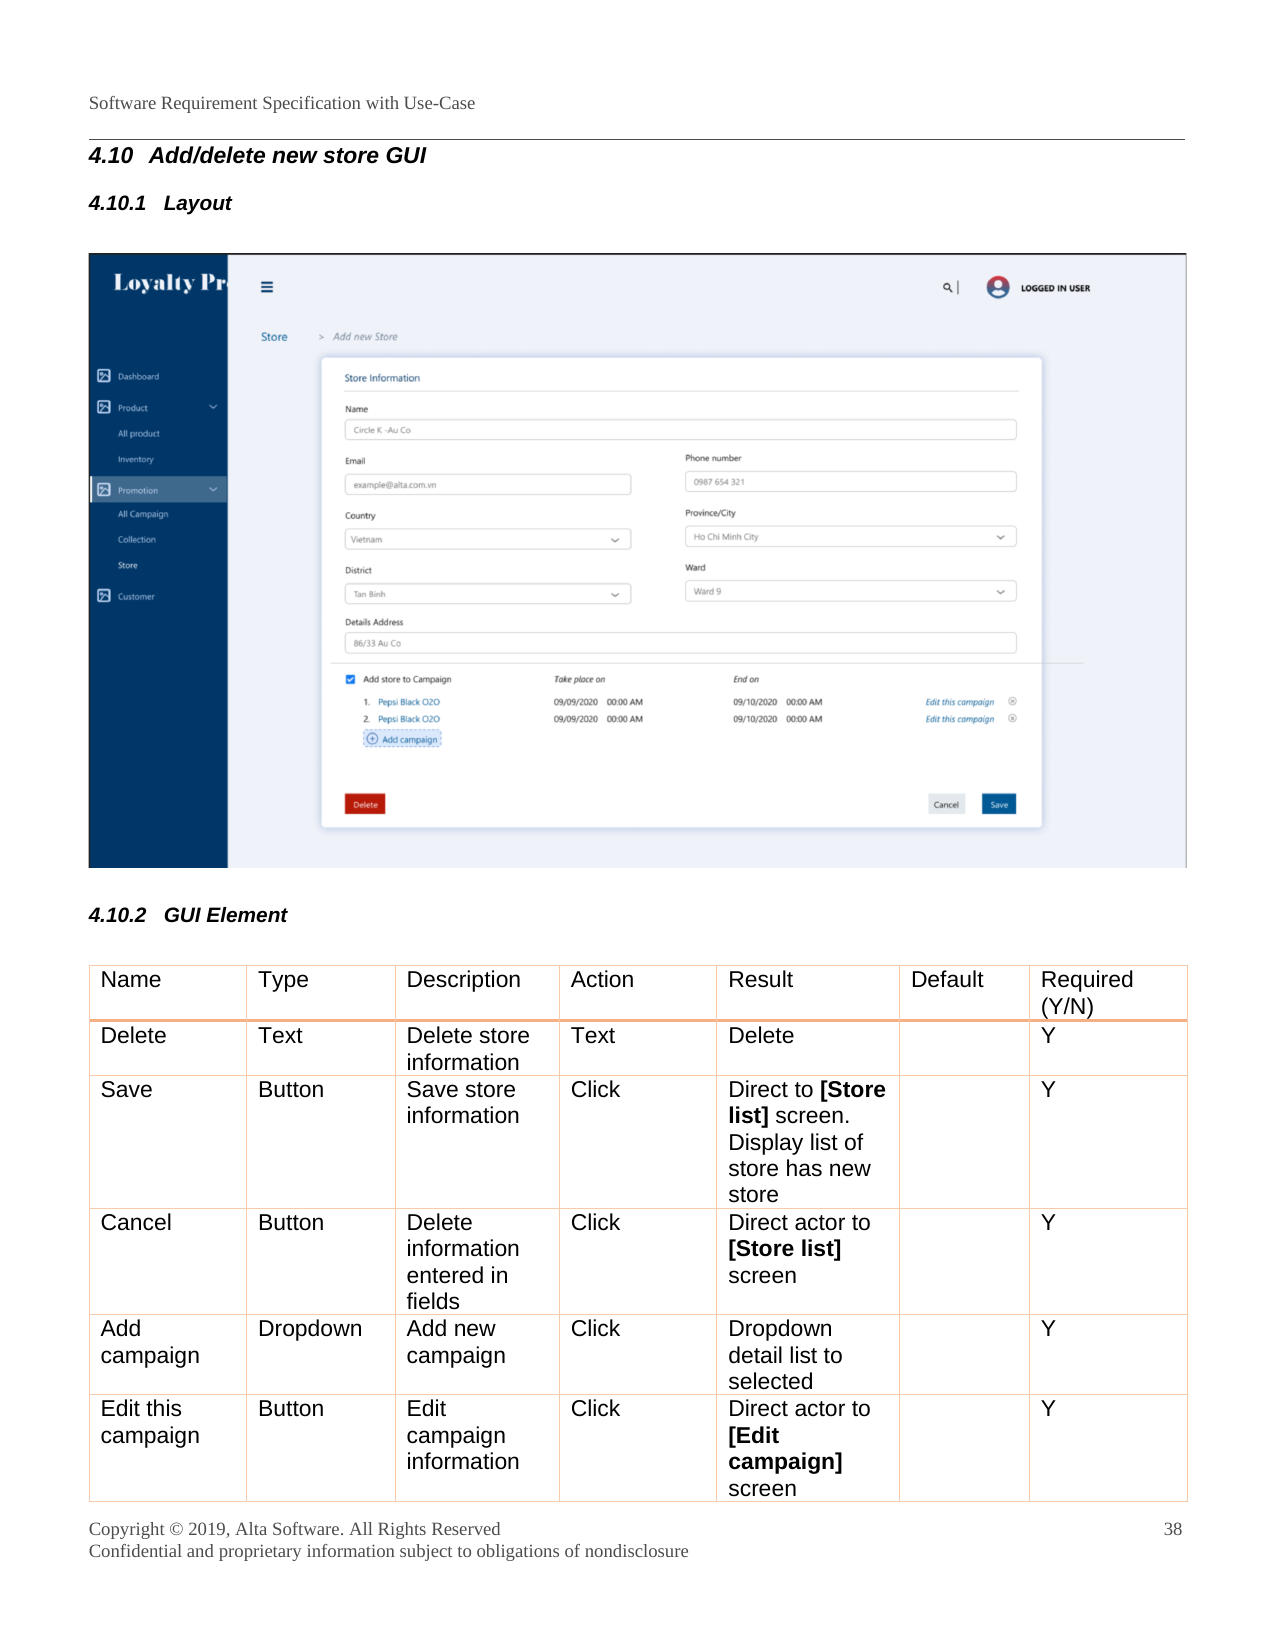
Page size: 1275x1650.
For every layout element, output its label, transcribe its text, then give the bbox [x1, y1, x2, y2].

table_header Action [560, 966, 716, 1019]
table_cell Cancel [90, 1209, 246, 1314]
table_cell Text [247, 1022, 395, 1075]
table_cell Save [90, 1076, 246, 1208]
table_header Name [90, 966, 246, 1019]
table_cell Button [247, 1076, 395, 1208]
table_cell Y [1030, 1209, 1187, 1314]
table_cell Delete store information [396, 1022, 559, 1075]
table_cell Add campaign [90, 1315, 246, 1394]
table_cell Text [560, 1022, 716, 1075]
table_cell Button [247, 1209, 395, 1314]
subtitle Layout [88, 191, 1186, 215]
table_cell Y [1030, 1315, 1187, 1394]
table_cell Button [247, 1395, 395, 1501]
table_cell Edit campaign information [396, 1395, 559, 1501]
table_cell Y [1030, 1022, 1187, 1075]
table_header Type [247, 966, 395, 1019]
table_cell [900, 1395, 1029, 1501]
table_cell [900, 1209, 1029, 1314]
table_cell Click [560, 1209, 716, 1314]
subtitle GUI Element [88, 903, 1186, 927]
table_cell Add new campaign [396, 1315, 559, 1394]
table_cell Direct actor to [Edit campaign] screen [717, 1395, 899, 1501]
table_cell [900, 1022, 1029, 1075]
table_cell Y [1030, 1076, 1187, 1208]
table_cell Direct to [Store list] screen. Display list of store has new store [717, 1076, 899, 1208]
table_cell Delete [90, 1022, 246, 1075]
table_cell Direct actor to [Store list] screen [717, 1209, 899, 1314]
table_cell Dropdown [247, 1315, 395, 1394]
table_cell Click [560, 1395, 716, 1501]
table_cell Delete [717, 1022, 899, 1075]
table_cell Y [1030, 1395, 1187, 1501]
table_cell Dropdown detail list to selected [717, 1315, 899, 1394]
table_header Default [900, 966, 1029, 1019]
table_cell Delete information entered in fields [396, 1209, 559, 1314]
table_header Required (Y/N) [1030, 966, 1187, 1019]
table_cell Click [560, 1315, 716, 1394]
table_cell Save store information [396, 1076, 559, 1208]
table_cell Click [560, 1076, 716, 1208]
subtitle Add/delete new store GUI [88, 142, 1186, 169]
table_cell Edit this campaign [90, 1395, 246, 1501]
picture [88, 253, 1187, 868]
table_header Description [396, 966, 559, 1019]
table_cell [900, 1315, 1029, 1394]
table_cell [900, 1076, 1029, 1208]
table_header Result [717, 966, 899, 1019]
